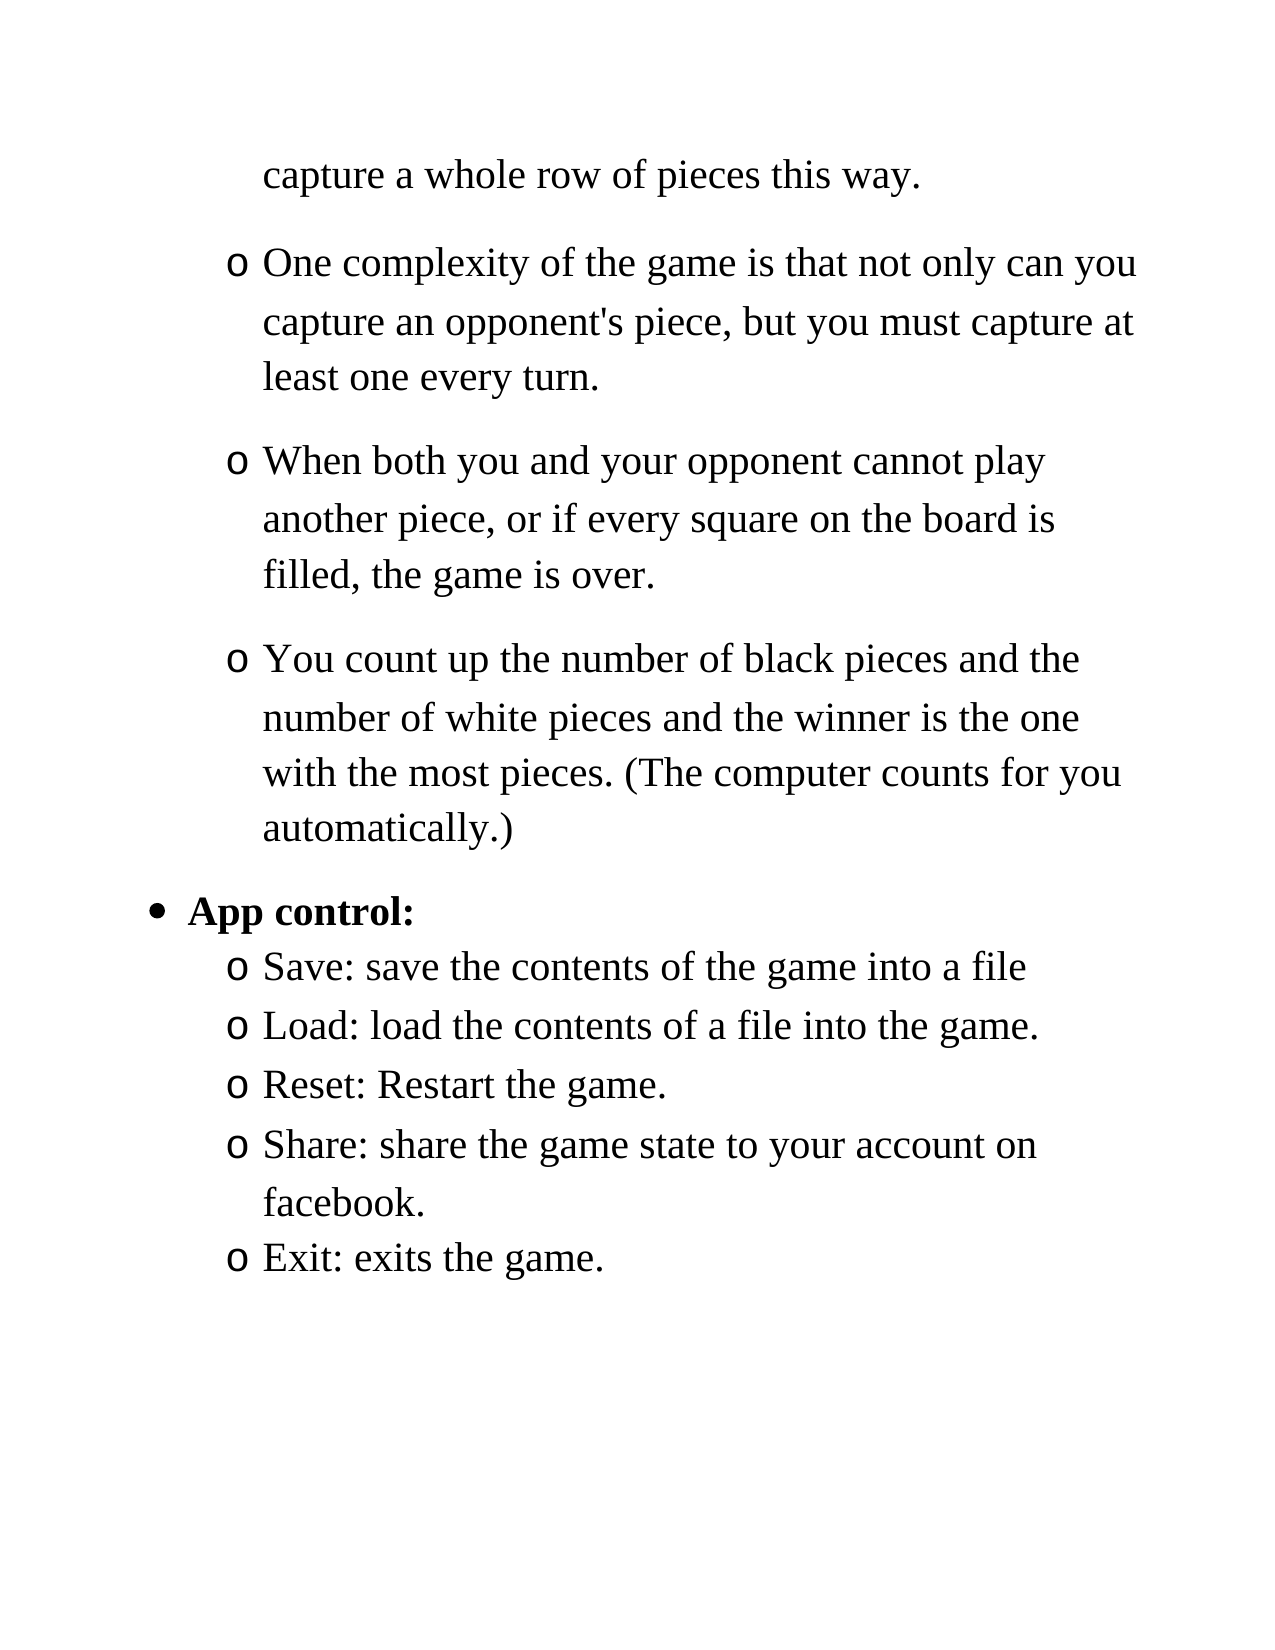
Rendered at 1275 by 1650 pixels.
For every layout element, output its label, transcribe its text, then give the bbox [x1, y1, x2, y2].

list App control: [150, 886, 1162, 934]
list Share: share the game state to your account on facebook. [225, 1119, 1162, 1226]
list Load: load the contents of a file into the game. [225, 1001, 1162, 1052]
list Reset: Restart the game. [225, 1060, 1162, 1111]
list When both you and your opponent cannot play another piece, or if every square on the board is filled, the game is over. [225, 435, 1162, 629]
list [225, 150, 1162, 233]
list One complexity of the game is that not only can you capture an opponent's piece, but you must capture at least one every turn. [225, 237, 1162, 431]
list Exit: exits the game. [225, 1233, 1162, 1284]
list Save: save the contents of the game into a file [225, 942, 1162, 993]
list You count up the number of black pieces and the number of white pieces and the winner is the one with the most pieces. (The computer counts for you automatically.) [225, 633, 1162, 882]
